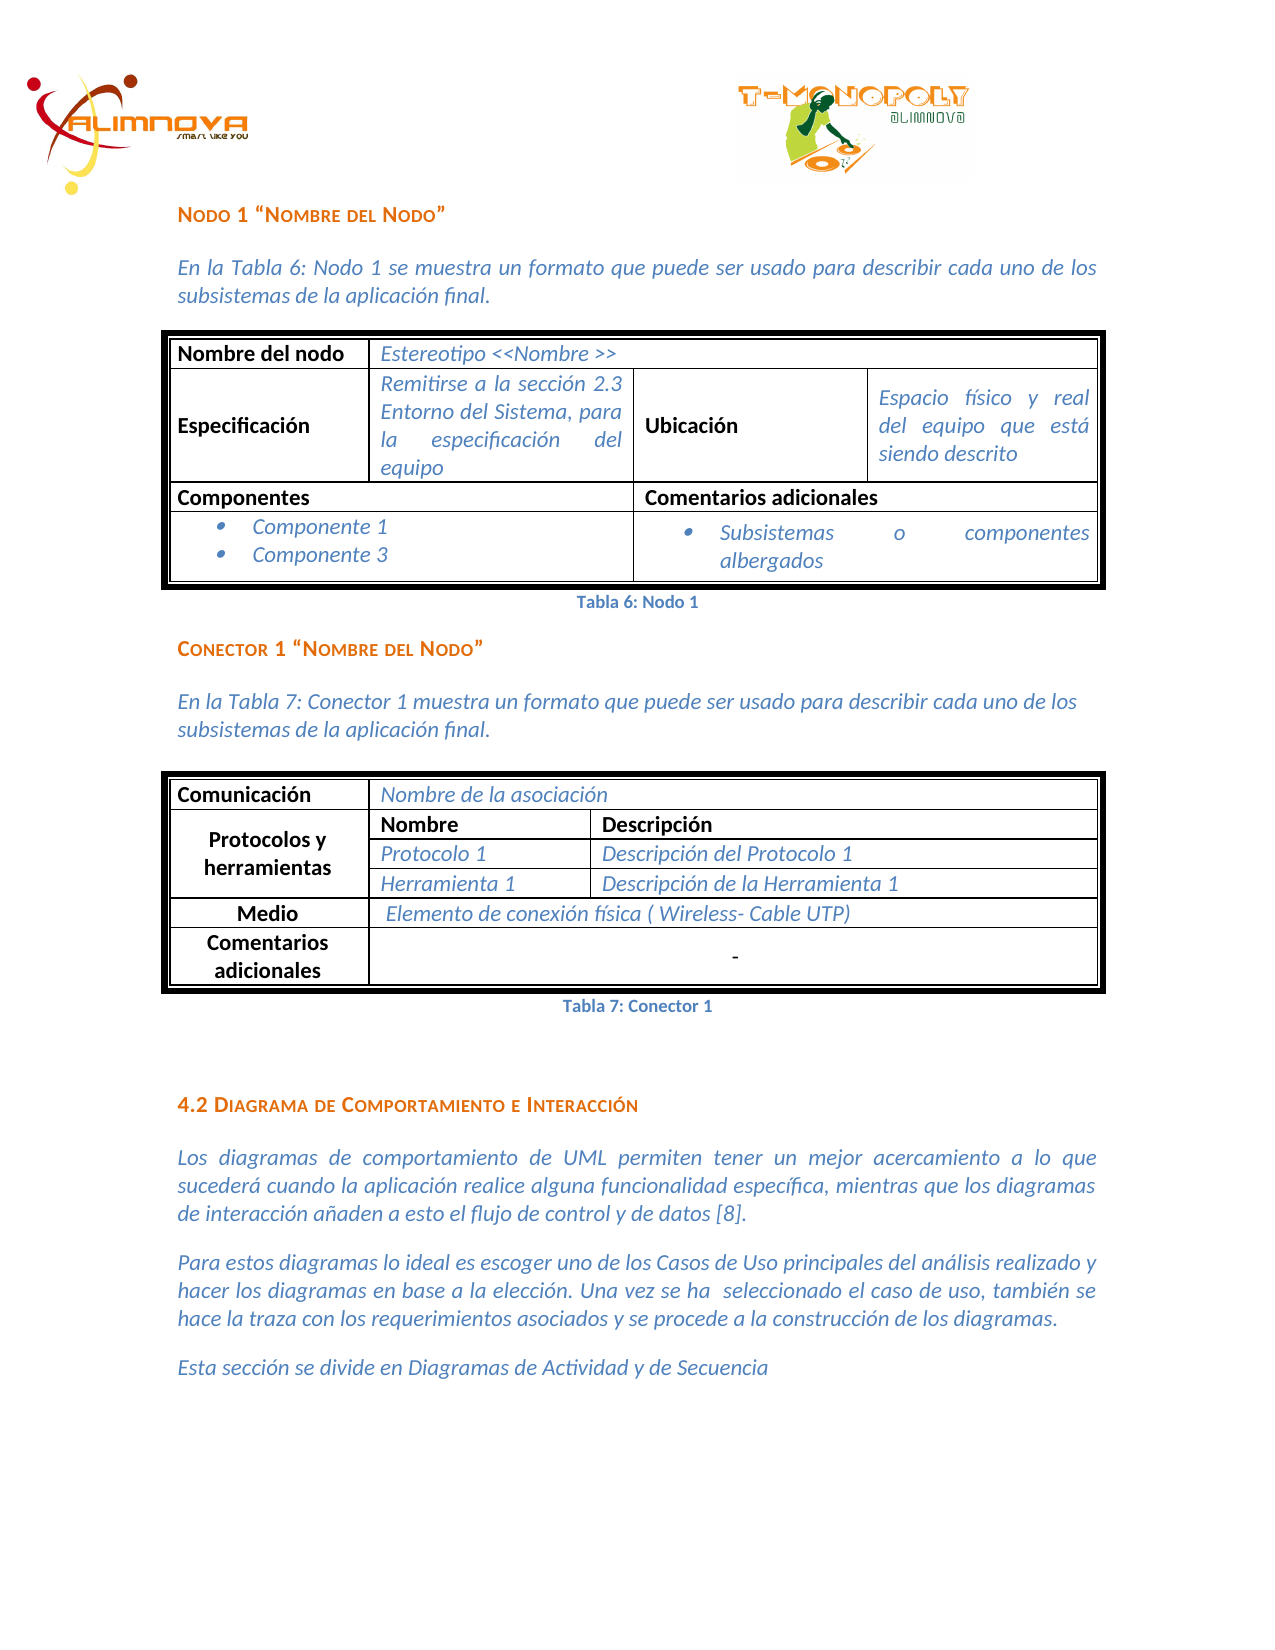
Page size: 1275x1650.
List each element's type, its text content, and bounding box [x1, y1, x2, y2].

text Para estos diagramas lo ideal es escoger uno de los Casos de Uso principales del análisis realizado y hacer los diagramas en base a la elección. Una vez se ha seleccionado el caso de uso, también se hace la traza con los requerimientos asociados y se procede a la construcción de los diagramas. [177, 1248, 1098, 1332]
table_cell Descripción del Protocolo 1 [591, 840, 1097, 868]
picture [24, 73, 249, 196]
table_cell Comentarios adicionales [634, 483, 1097, 511]
subtitle 4.2 Diagrama de Comportamiento e Interacción [177, 1091, 1098, 1118]
table_cell Descripción [591, 810, 1097, 838]
table_cell Protocolo 1 [370, 840, 590, 868]
table_cell Comentarios adicionales [171, 928, 368, 984]
table_cell Nombre [370, 810, 590, 838]
text Tabla 7: Conector 1 [177, 994, 1098, 1017]
text Esta sección se divide en Diagramas de Actividad y de Secuencia [177, 1353, 1098, 1381]
table_cell Protocolos y herramientas [171, 810, 368, 897]
table_cell Herramienta 1 [370, 869, 590, 897]
text Tabla 6: Nodo 1 [177, 590, 1098, 613]
table_cell Componente 1 Componente 3 [171, 512, 633, 581]
table_cell Ubicación [634, 369, 867, 481]
picture [734, 74, 975, 148]
table_header Estereotipo <<Nombre >> [370, 340, 1097, 367]
table_cell Especificación [171, 369, 368, 481]
text Los diagramas de comportamiento de UML permiten tener un mejor acercamiento a lo que sucederá cuando la aplicación realice alguna funcionalidad específica, mientras que los diagramas de interacción añaden a esto el flujo de control y de datos [8]. [177, 1143, 1098, 1228]
table_cell Descripción de la Herramienta 1 [591, 869, 1097, 897]
table_header Nombre del nodo [171, 340, 368, 367]
table_cell Componentes [171, 483, 633, 511]
subtitle Nodo 1 “Nombre del Nodo” [177, 148, 1098, 228]
table_cell Remitirse a la sección 2.3 Entorno del Sistema, para la especificación del equipo [370, 369, 633, 481]
table_cell - [370, 928, 1097, 984]
table_cell Medio [171, 899, 368, 927]
table_cell Espacio físico y real del equipo que está siendo descrito [868, 369, 1097, 481]
table_header Comunicación [171, 780, 368, 808]
table_cell Elemento de conexión física ( Wireless- Cable UTP) [370, 899, 1097, 927]
subtitle Conector 1 “Nombre del Nodo” [177, 634, 1098, 662]
table_cell Subsistemas o componentes albergados [634, 512, 1097, 581]
table_header Nombre de la asociación [370, 780, 1097, 808]
